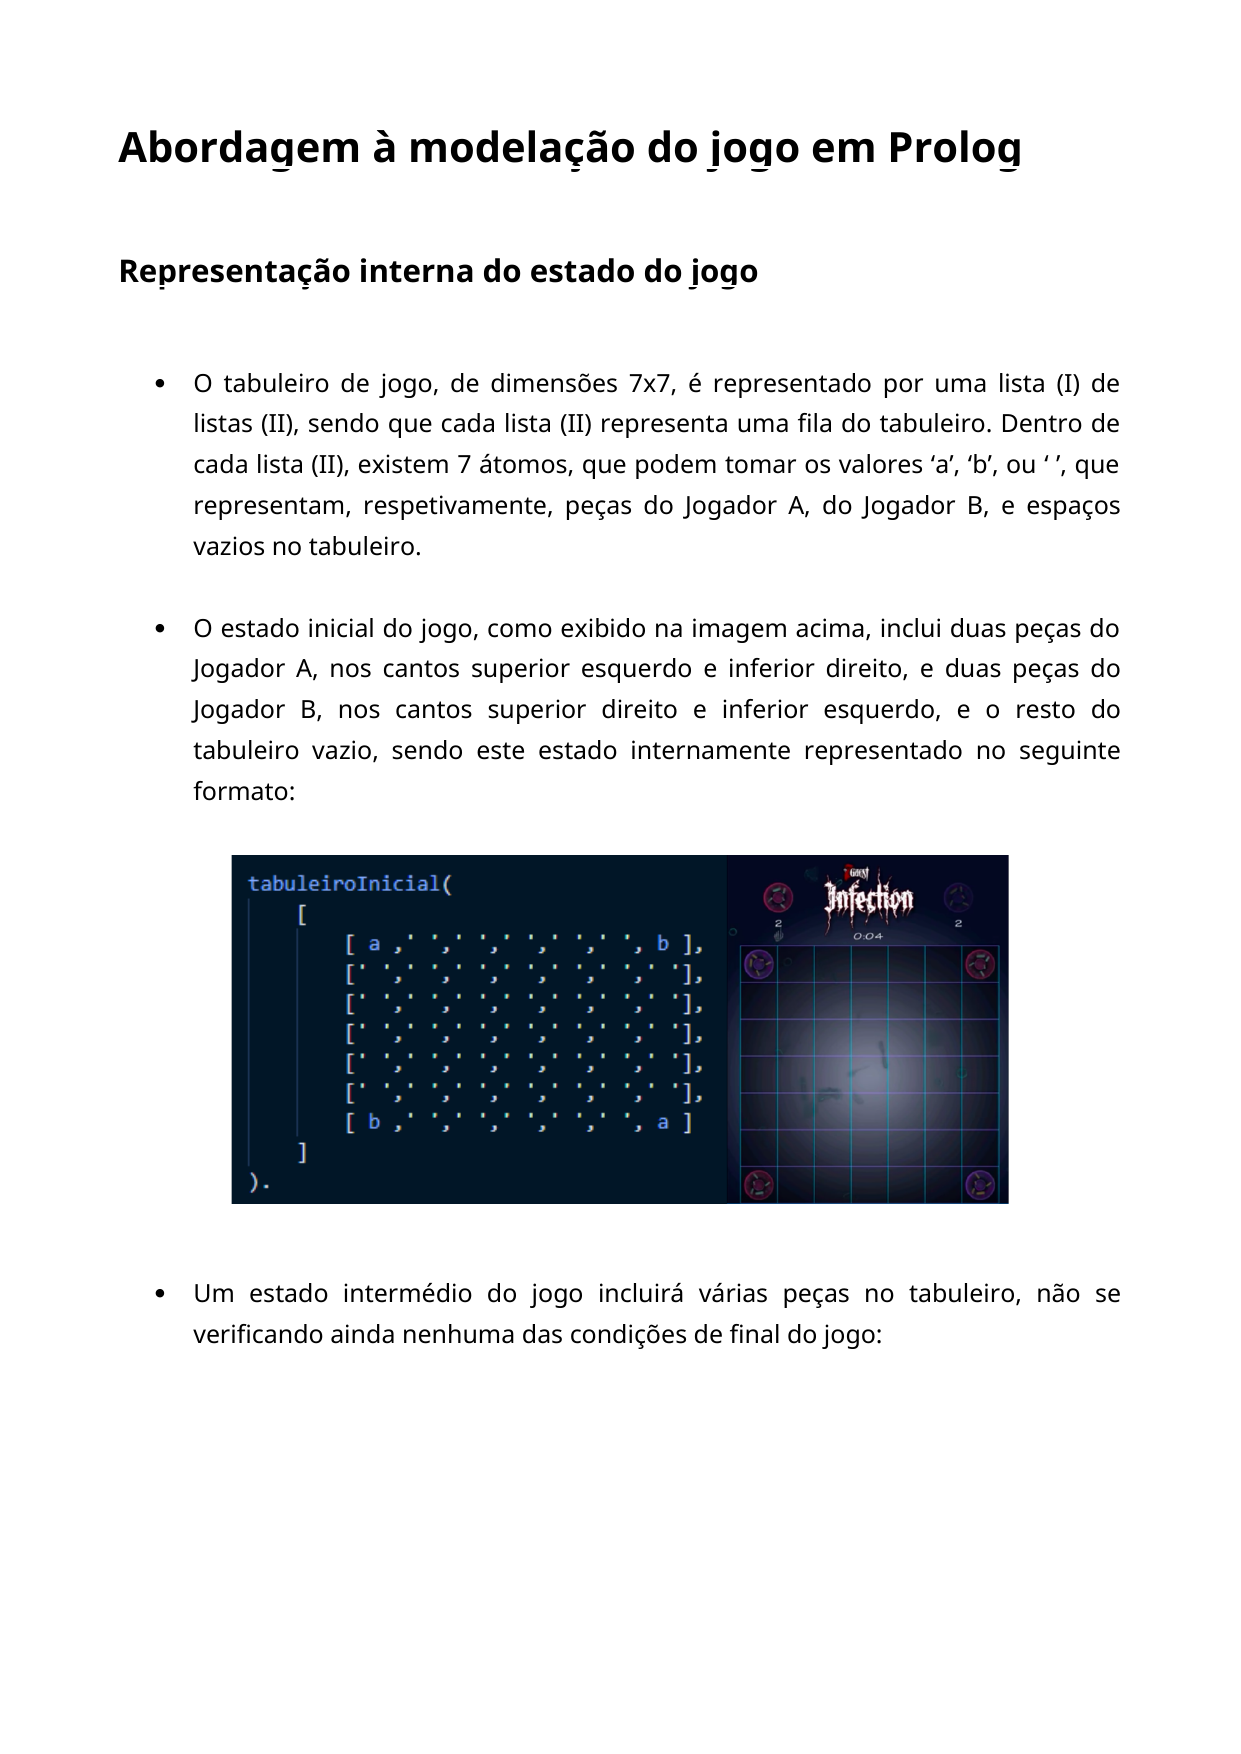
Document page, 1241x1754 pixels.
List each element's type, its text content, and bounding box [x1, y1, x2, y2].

text Abordagem à modelação do jogo em Prolog [118, 118, 1122, 175]
list Um estado intermédio do jogo incluirá várias peças no tabuleiro, não se verificando ainda nenhuma das condições de final do jogo: [156, 1276, 1122, 1351]
list O tabuleiro de jogo, de dimensões 7x7, é representado por uma lista (I) de listas (II), sendo que cada lista (II) representa uma fila do tabuleiro. Dentro de cada lista (II), existem 7 átomos, que podem tomar os valores ‘a’, ‘b’, ou ‘ ’, que representam, respetivamente, peças do Jogador A, do Jogador B, e espaços vazios no tabuleiro. [156, 365, 1122, 563]
list O estado inicial do jogo, como exibido na imagem acima, inclui duas peças do Jogador A, nos cantos superior esquerdo e inferior direito, e duas peças do Jogador B, nos cantos superior direito e inferior esquerdo, e o resto do tabuleiro vazio, sendo este estado internamente representado no seguinte formato: [156, 610, 1122, 808]
text Representação interna do estado do jogo [118, 249, 1122, 291]
picture [231, 855, 1009, 1204]
